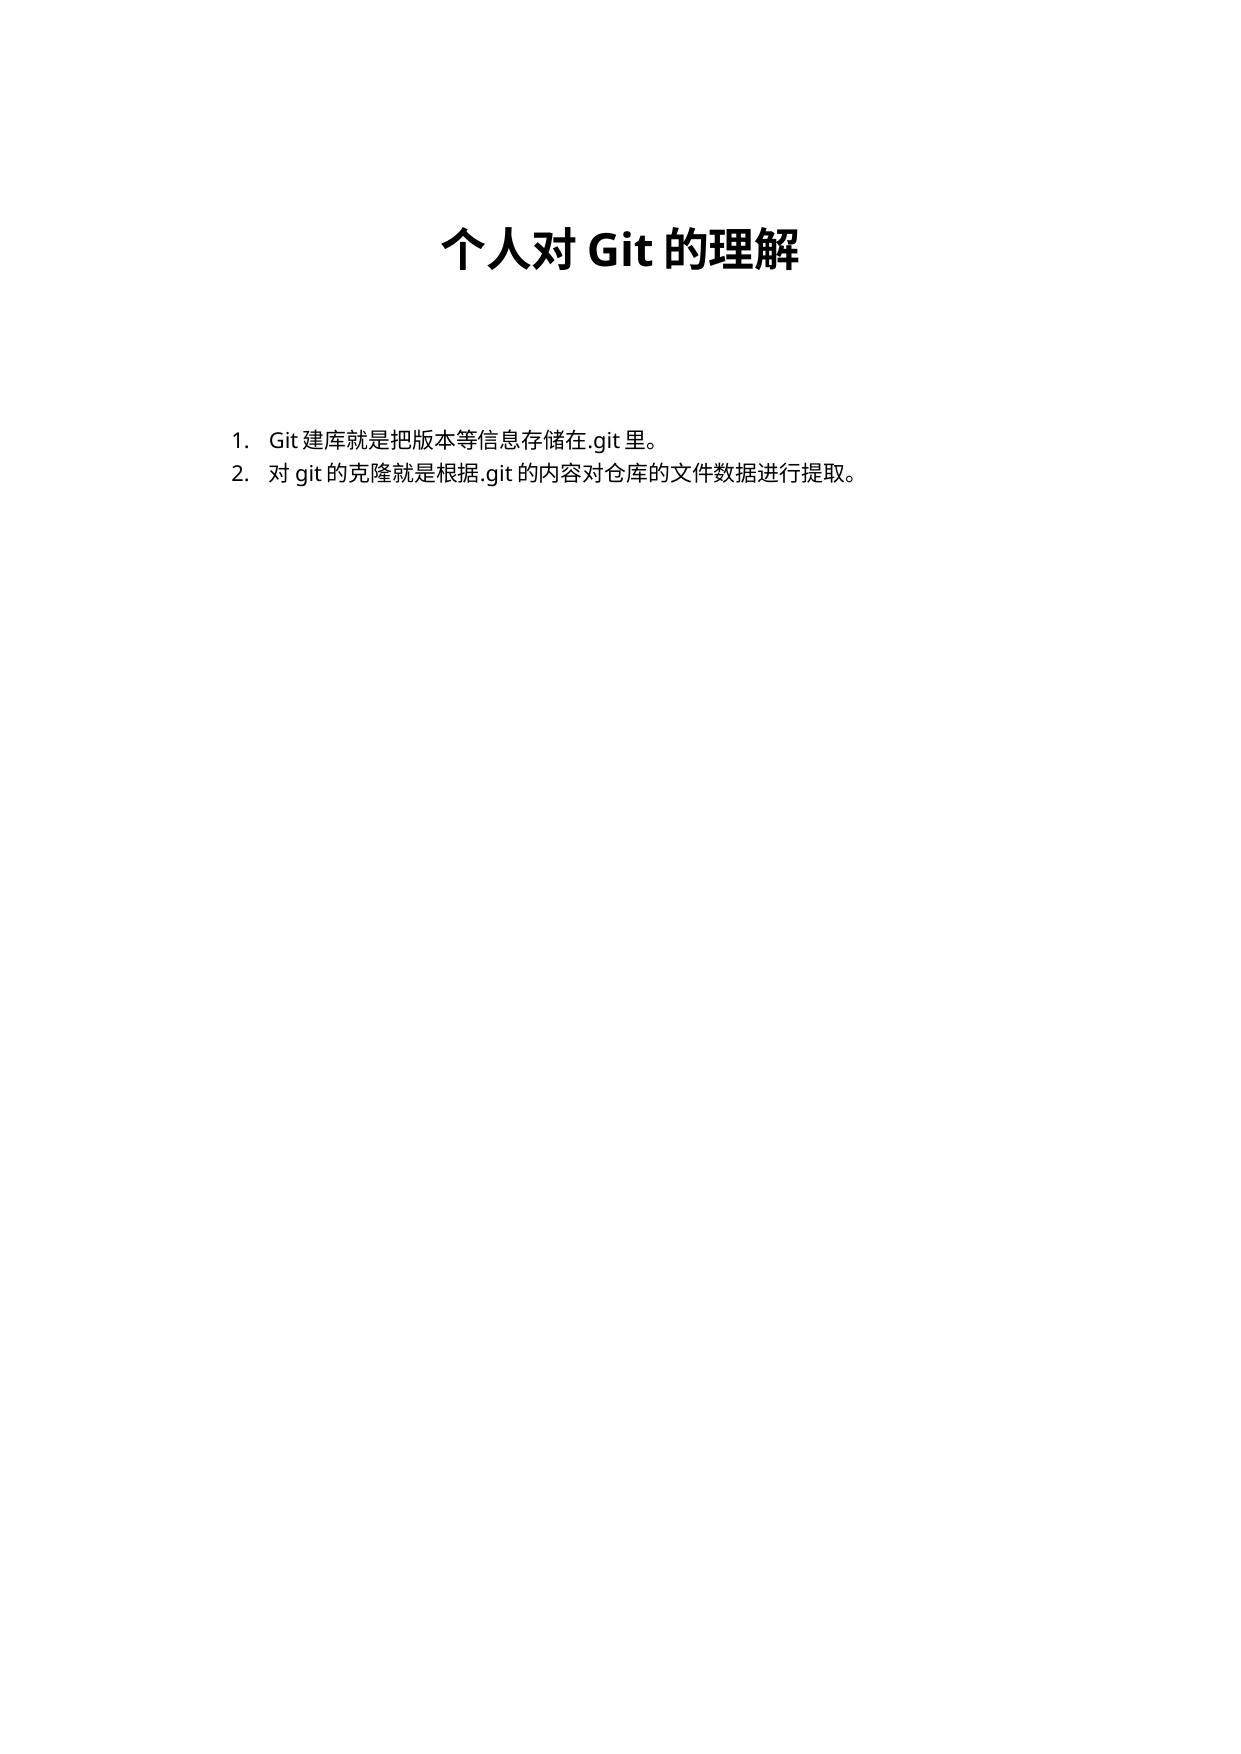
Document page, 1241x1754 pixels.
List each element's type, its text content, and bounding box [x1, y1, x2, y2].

list 对git的克隆就是根据.git的内容对仓库的文件数据进行提取。 [231, 456, 1053, 488]
subtitle 个人对Git的理解 [187, 197, 1053, 295]
list Git建库就是把版本等信息存储在.git里。 [231, 423, 1053, 456]
